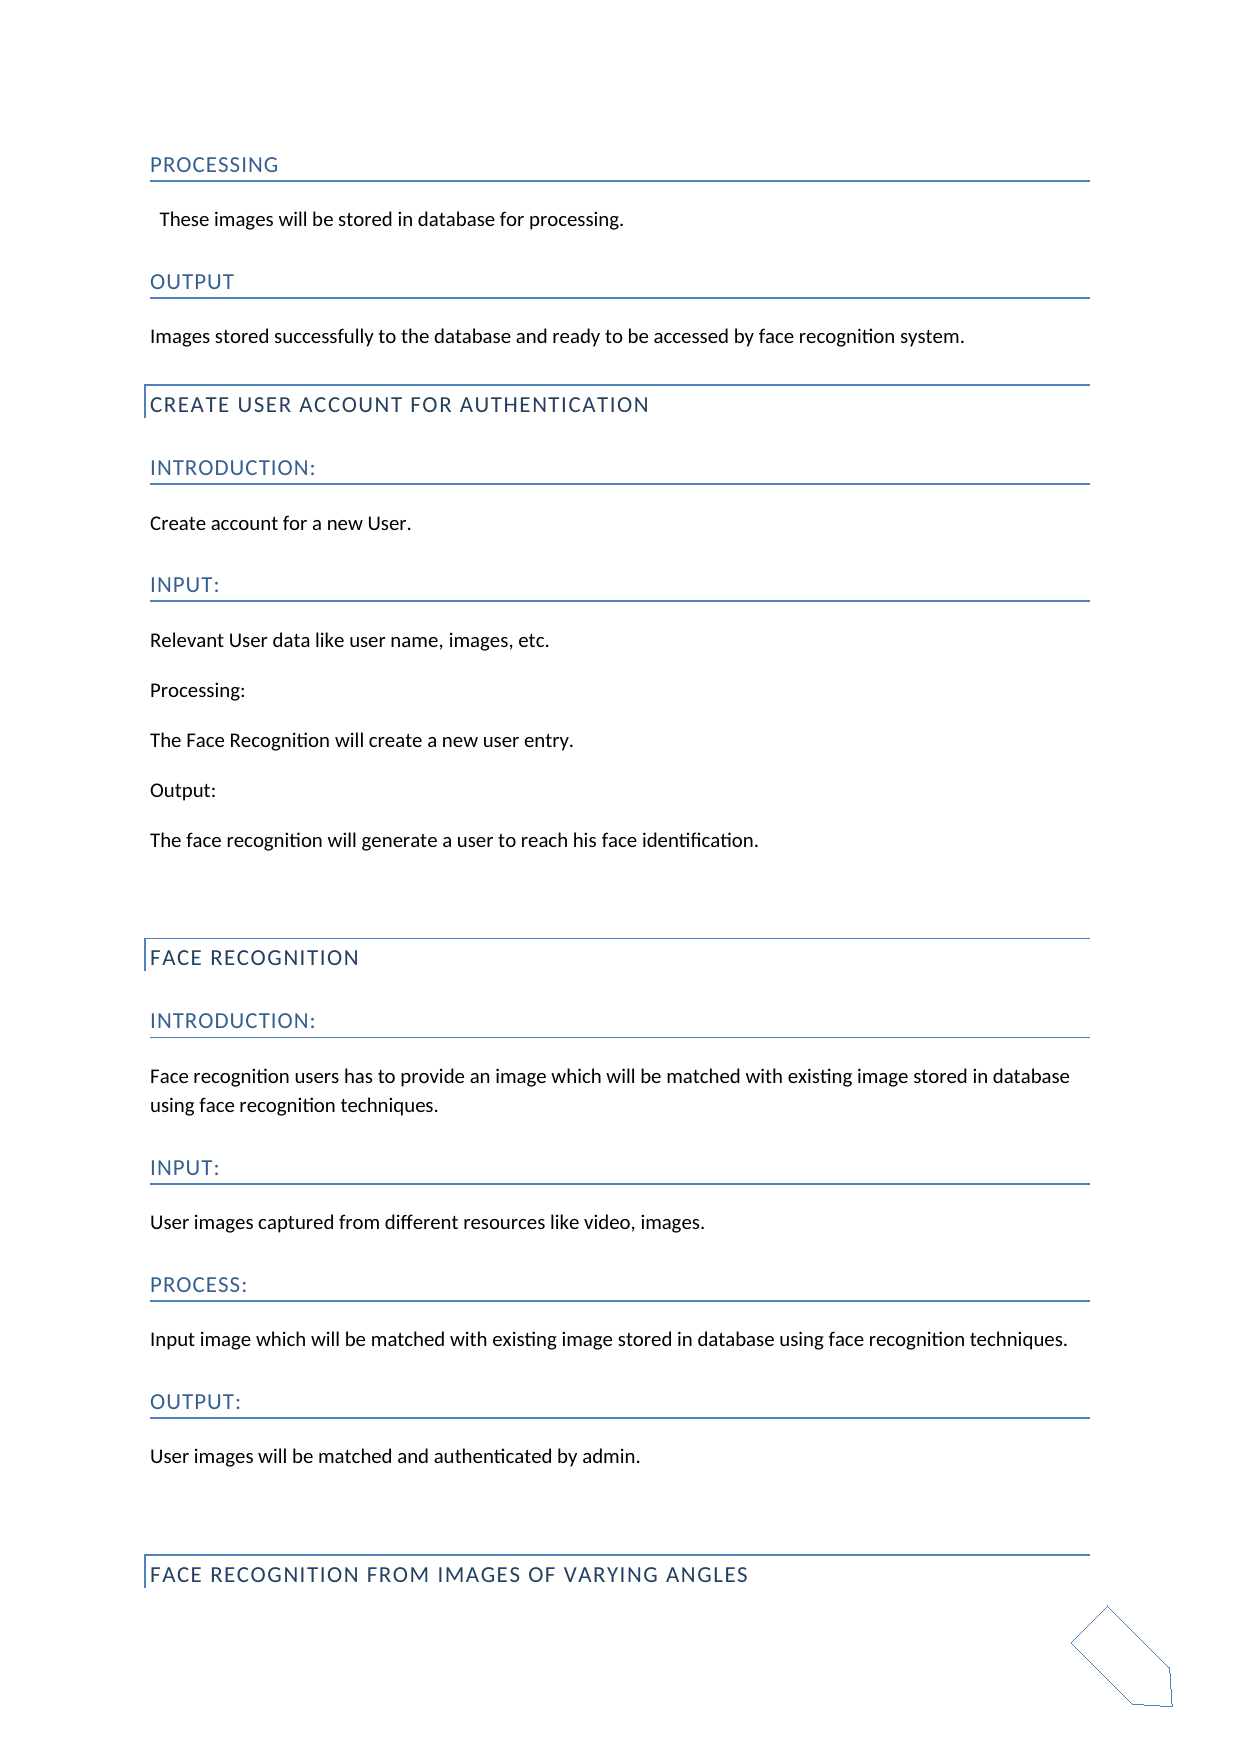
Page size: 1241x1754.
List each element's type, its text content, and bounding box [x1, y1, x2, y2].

text Output: [150, 777, 1090, 802]
text Face recognition users has to provide an image which will be matched with existing image stored in database using face recognition techniques. [150, 1063, 1090, 1118]
text Create account for a new User. [150, 510, 1090, 535]
subtitle Face recognition from images of varying angles [146, 1556, 1090, 1588]
subtitle Output: [150, 1387, 1090, 1417]
subtitle Create user account for authentication [146, 386, 1090, 418]
text The face recognition will generate a user to reach his face identification. [150, 827, 1090, 852]
text Input image which will be matched with existing image stored in database using face recognition techniques. [150, 1327, 1090, 1352]
subtitle Face recognition [146, 939, 1090, 971]
text Processing: [150, 677, 1090, 702]
text The Face Recognition will create a new user entry. [150, 727, 1090, 752]
text Images stored successfully to the database and ready to be accessed by face recognition system. [150, 324, 1090, 349]
subtitle Input: [150, 570, 1090, 600]
subtitle Input: [150, 1153, 1090, 1183]
text These images will be stored in database for processing. [150, 207, 1090, 232]
text User images captured from different resources like video, images. [150, 1209, 1090, 1235]
subtitle Output [150, 267, 1090, 297]
subtitle Processing [150, 150, 1090, 180]
subtitle Process: [150, 1270, 1090, 1300]
text Relevant User data like user name, images, etc. [150, 627, 1090, 652]
text User images will be matched and authenticated by admin. [150, 1444, 1090, 1469]
subtitle Introduction: [150, 1007, 1090, 1037]
subtitle Introduction: [150, 453, 1090, 483]
